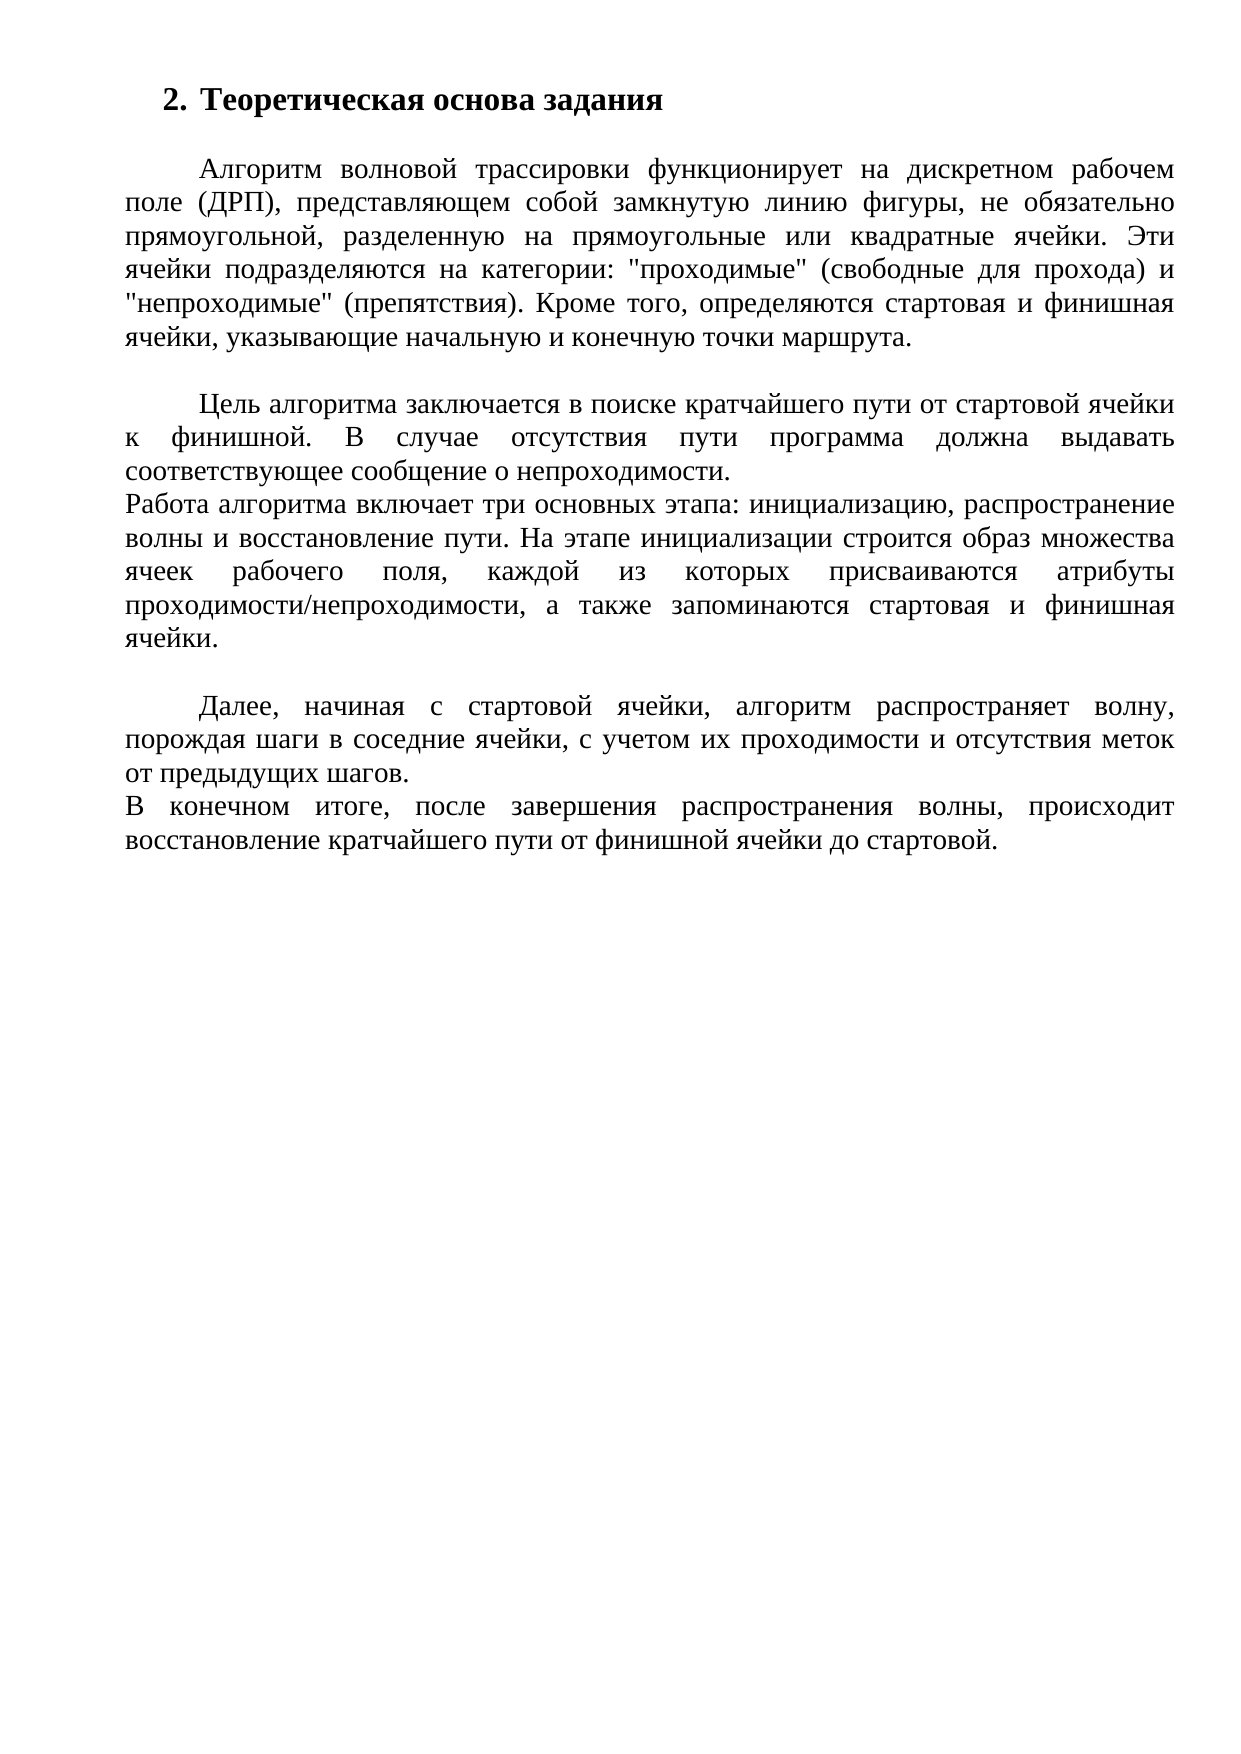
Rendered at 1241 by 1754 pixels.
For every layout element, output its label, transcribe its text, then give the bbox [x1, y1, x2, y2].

list Теоретическая основа задания [162, 79, 1176, 117]
text В конечном итоге, после завершения распространения волны, происходит восстановление кратчайшего пути от финишной ячейки до стартовой. [125, 788, 1176, 855]
text Работа алгоритма включает три основных этапа: инициализацию, распространение волны и восстановление пути. На этапе инициализации строится образ множества ячеек рабочего поля, каждой из которых присваиваются атрибуты проходимости/непроходимости, а также запоминаются стартовая и финишная ячейки. [125, 486, 1176, 654]
text Цель алгоритма заключается в поиске кратчайшего пути от стартовой ячейки к финишной. В случае отсутствия пути программа должна выдавать соответствующее сообщение о непроходимости. [125, 386, 1176, 486]
text Далее, начиная с стартовой ячейки, алгоритм распространяет волну, порождая шаги в соседние ячейки, с учетом их проходимости и отсутствия меток от предыдущих шагов. [125, 688, 1176, 788]
text Алгоритм волновой трассировки функционирует на дискретном рабочем поле (ДРП), представляющем собой замкнутую линию фигуры, не обязательно прямоугольной, разделенную на прямоугольные или квадратные ячейки. Эти ячейки подразделяются на категории: "проходимые" (свободные для прохода) и "непроходимые" (препятствия). Кроме того, определяются стартовая и финишная ячейки, указывающие начальную и конечную точки маршрута. [125, 151, 1176, 352]
